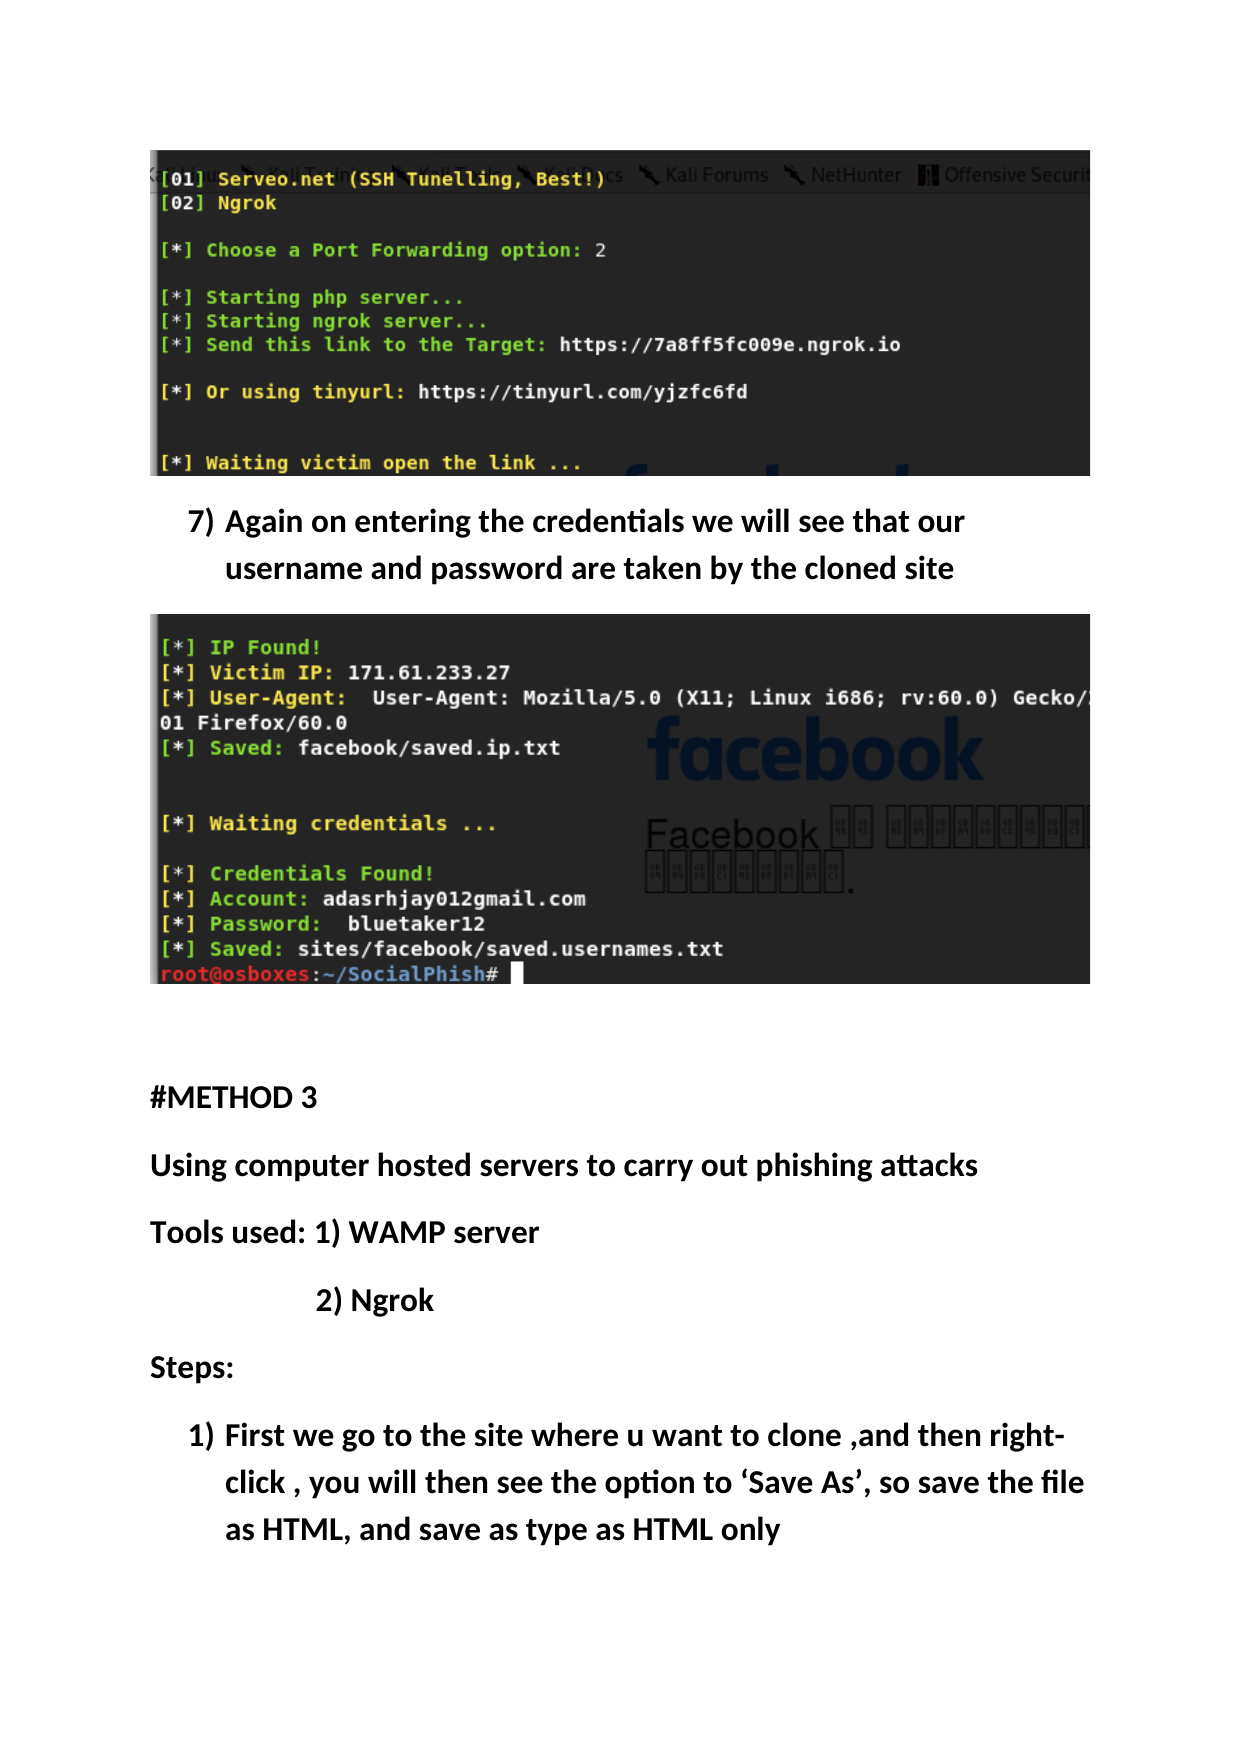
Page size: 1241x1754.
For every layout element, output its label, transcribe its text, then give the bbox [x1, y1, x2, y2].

picture [150, 614, 1091, 984]
text 2) Ngrok [150, 1279, 1090, 1319]
text Tools used: 1) WAMP server [150, 1211, 1090, 1252]
list Again on entering the credentials we will see that our username and password are taken by the cloned site [187, 500, 1090, 588]
text Steps: [150, 1346, 1090, 1387]
picture [150, 150, 1091, 476]
text Using computer hosted servers to carry out phishing attacks [150, 1144, 1090, 1184]
text #METHOD 3 [150, 1076, 1090, 1117]
list First we go to the site where u want to clone ,and then right-click , you will then see the option to ‘Save As’, so save the file as HTML, and save as type as HTML only [187, 1414, 1090, 1548]
